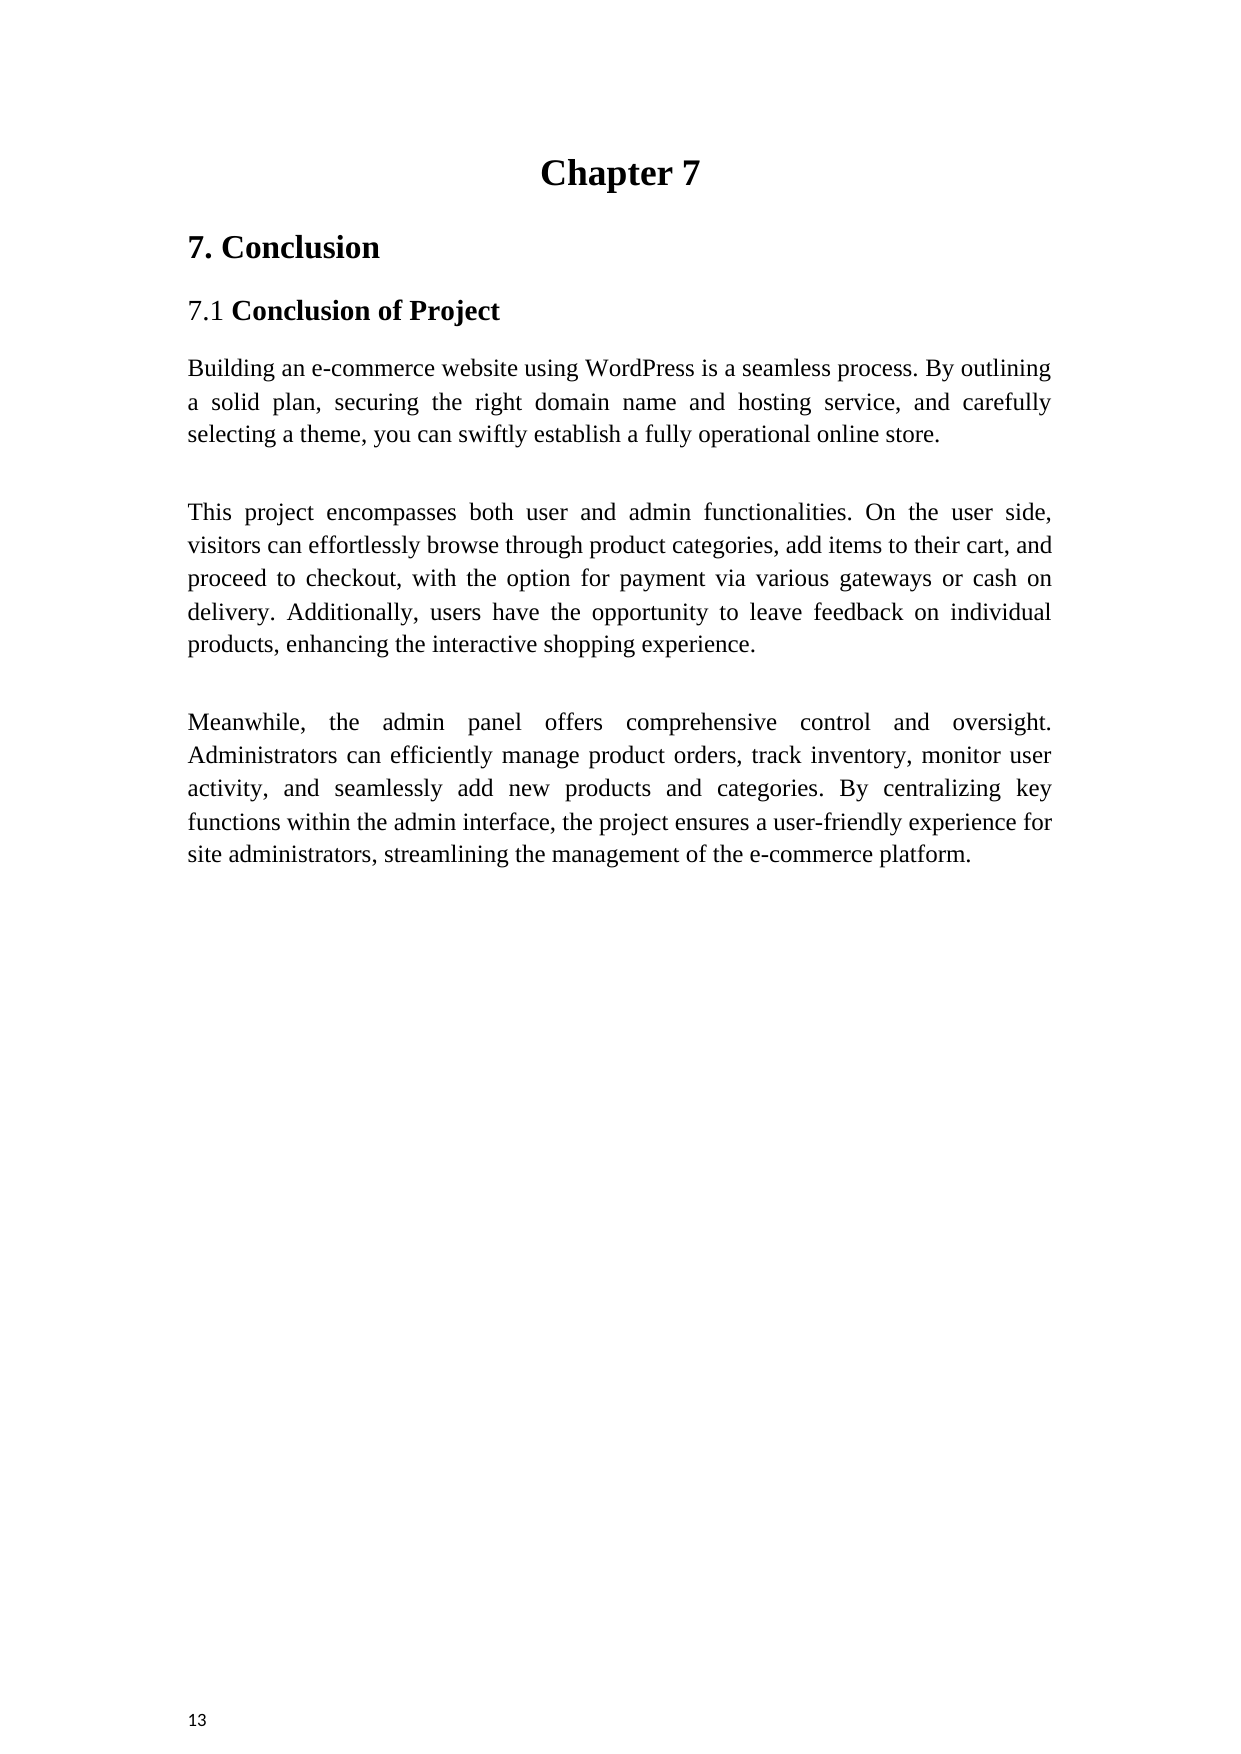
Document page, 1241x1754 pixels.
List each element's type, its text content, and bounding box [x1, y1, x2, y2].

subtitle Conclusion [187, 227, 1053, 266]
subtitle Conclusion of Project [187, 293, 1053, 326]
subtitle Chapter 7 [187, 150, 1053, 193]
text This project encompasses both user and admin functionalities. On the user side, visitors can effortlessly browse through product categories, add items to their cart, and proceed to checkout, with the option for payment via various gateways or cash on delivery. Additionally, users have the opportunity to leave feedback on individual products, enhancing the interactive shopping experience. [187, 497, 1053, 658]
text Meanwhile, the admin panel offers comprehensive control and oversight. Administrators can efficiently manage product orders, track inventory, monitor user activity, and seamlessly add new products and categories. By centralizing key functions within the admin interface, the project ensures a user-friendly experience for site administrators, streamlining the management of the e-commerce platform. [187, 707, 1053, 868]
text Building an e-commerce website using WordPress is a seamless process. By outlining a solid plan, securing the right domain name and hosting service, and carefully selecting a theme, you can swiftly establish a fully operational online store. [187, 353, 1053, 448]
